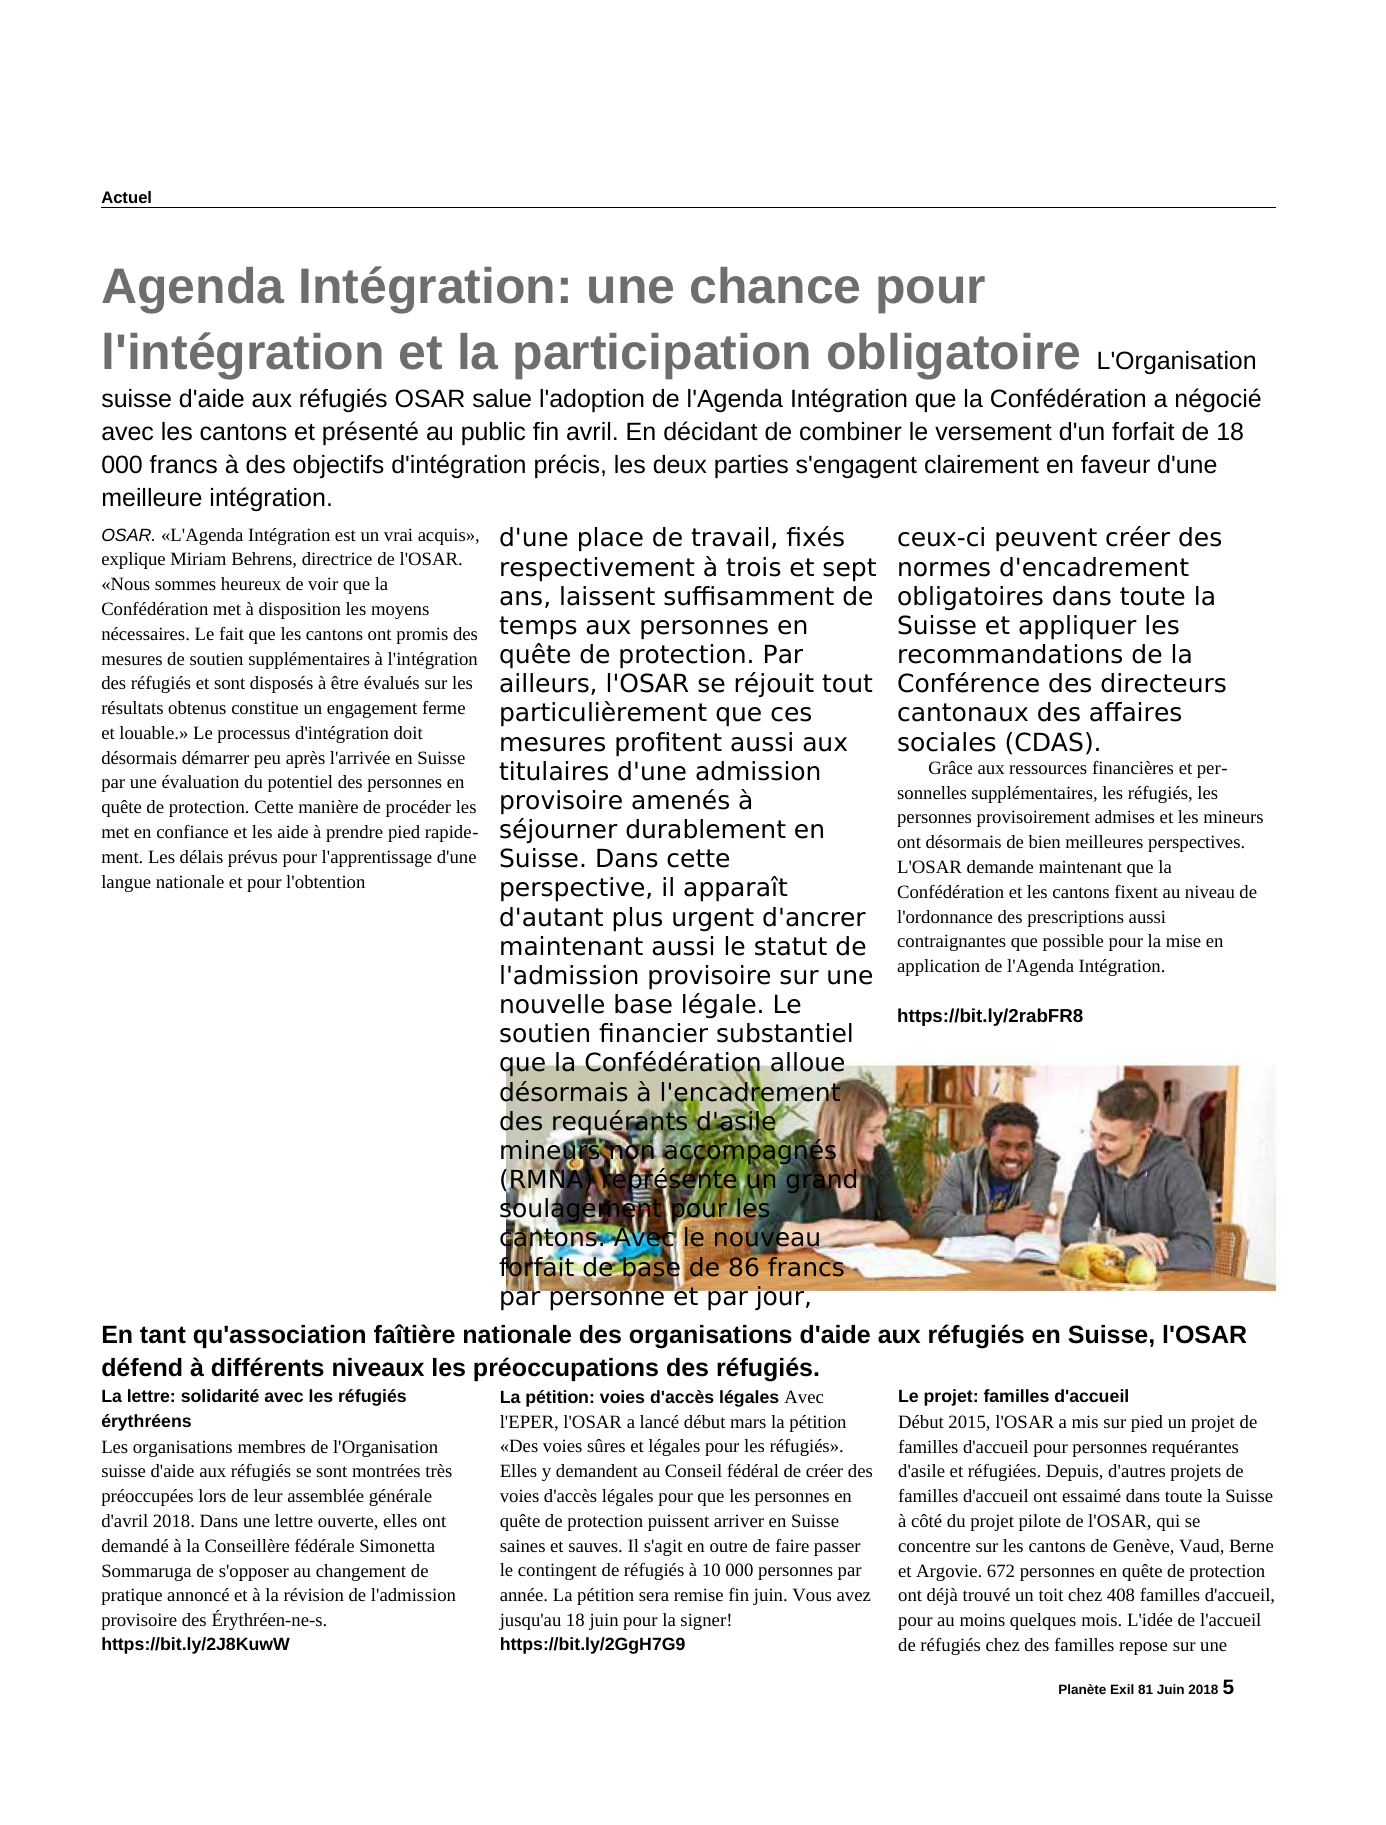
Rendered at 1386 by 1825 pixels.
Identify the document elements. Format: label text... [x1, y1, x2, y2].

text La lettre: solidarité avec les réfugiés érythréens [101, 1386, 479, 1431]
text OSAR. «L'Agenda Intégration est un vrai acquis», explique Miriam Behrens, directrice de l'OSAR. «Nous sommes heureux de voir que la Confédération met à disposition les moyens nécessaires. Le fait que les cantons ont promis des mesures de soutien supplémentaires à l'intégration des réfugiés et sont disposés à être évalués sur les résultats obtenus constitue un engagement ferme et louable.» Le processus d'intégration doit désormais démarrer peu après l'arrivée en Suisse par une évaluation du potentiel des personnes en quête de protection. Cette manière de procéder les met en confiance et les aide à prendre pied rapidement. Les délais prévus pour l'apprentissage d'une langue nationale et pour l'obtentiond'une place de travail, fixés respectivement à trois et sept ans, laissent suffisamment de temps aux personnes en quête de protection. Par ailleurs, l'OSAR se réjouit tout particulièrement que ces mesures profitent aussi aux titulaires d'une admission provisoire amenés à séjourner durablement en Suisse. Dans cette perspective, il apparaît d'autant plus urgent d'ancrer maintenant aussi le statut de l'admission provisoire sur une nouvelle base légale. Le soutien financier substantiel que la Confédération alloue désormais à l'encadrement des requérants d'asile mineurs non accompagnés (RMNA) représente un grand soulagement pour les cantons. Avec le nouveau forfait de base de 86 francs par personne et par jour,ceux-ci peuvent créer des normes d'encadrement obligatoires dans toute la Suisse et appliquer les recommandations de la Conférence des directeurs cantonaux des affaires sociales (CDAS). [101, 523, 480, 892]
text Agenda Intégration: une chance pour l'intégration et la participation obligatoire L'Organisation suisse d'aide aux réfugiés OSAR salue l'adoption de l'Agenda Intégration que la Confédération a négocié avec les cantons et présenté au public fin avril. En décidant de combiner le versement d'un forfait de 18 000 francs à des objectifs d'intégration précis, les deux parties s'engagent clairement en faveur d'une meilleure intégration. [101, 256, 1276, 512]
text https://bit.ly/2rabFR8 [897, 1005, 1276, 1027]
text Actuel [101, 188, 1276, 207]
text Les organisations membres de l'Organisation suisse d'aide aux réfugiés se sont montrées très préoccupées lors de leur assemblée générale d'avril 2018. Dans une lettre ouverte, elles ont demandé à la Conseillère fédérale Simonetta Sommaruga de s'opposer au changement de pratique annoncé et à la révision de l'admission provisoire des Érythréen-ne-s. https://bit.ly/2J8KuwW [101, 1436, 479, 1654]
picture [496, 1036, 1285, 1320]
text En tant qu'association faîtière nationale des organisations d'aide aux réfugiés en Suisse, l'OSAR défend à différents niveaux les préoccupations des réfugiés. [101, 1320, 1276, 1382]
text La pétition: voies d'accès légales Avec l'EPER, l'OSAR a lancé début mars la pétition «Des voies sûres et légales pour les réfugiés». Elles y demandent au Conseil fédéral de créer des voies d'accès légales pour que les personnes en quête de protection puissent arriver en Suisse saines et sauves. Il s'agit en outre de faire passer le contingent de réfugiés à 10 000 personnes par année. La pétition sera remise fin juin. Vous avez jusqu'au 18 juin pour la signer! https://bit.ly/2GgH7G9 [499, 1386, 877, 1654]
text Le projet: familles d'accueil [898, 1386, 1276, 1406]
text Grâce aux ressources financières et personnelles supplémentaires, les réfugiés, les personnes provisoirement admises et les mineurs ont désormais de bien meilleures perspectives. L'OSAR demande maintenant que la Confédération et les cantons fixent au niveau de l'ordonnance des prescriptions aussi contraignantes que possible pour la mise en application de l'Agenda Intégration. [897, 757, 1276, 977]
